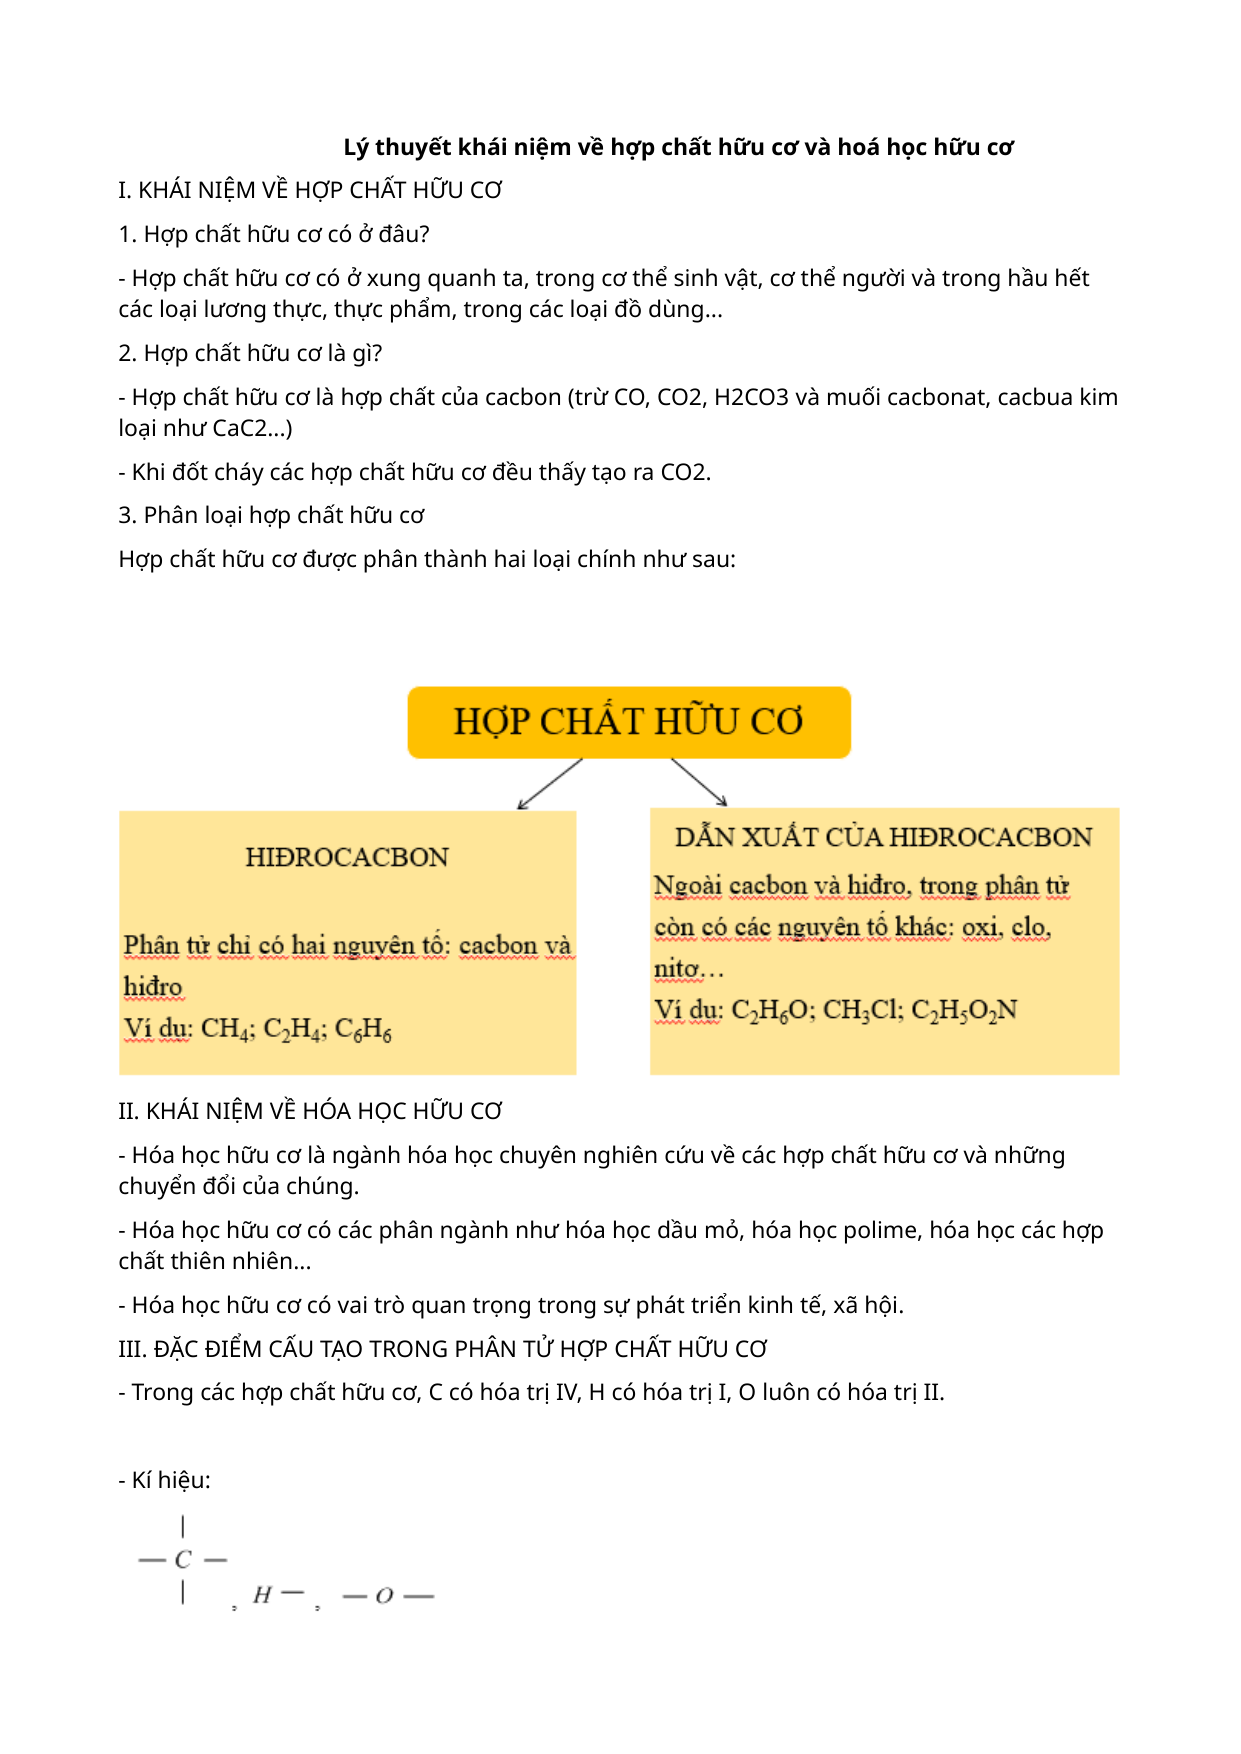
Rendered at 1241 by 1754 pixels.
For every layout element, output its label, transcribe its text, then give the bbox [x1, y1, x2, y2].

text - Trong các hợp chất hữu cơ, C có hóa trị IV, H có hóa trị I, O luôn có hóa trị II. [118, 1376, 1122, 1407]
text 1. Hợp chất hữu cơ có ở đâu? [118, 218, 1122, 249]
picture [118, 630, 1123, 1083]
text - Hóa học hữu cơ là ngành hóa học chuyên nghiên cứu về các hợp chất hữu cơ và những chuyển đổi của chúng. [118, 1139, 1122, 1201]
text - Hóa học hữu cơ có vai trò quan trọng trong sự phát triển kinh tế, xã hội. [118, 1289, 1122, 1320]
text - Hóa học hữu cơ có các phân ngành như hóa học dầu mỏ, hóa học polime, hóa học các hợp chất thiên nhiên... [118, 1214, 1122, 1276]
text - Hợp chất hữu cơ là hợp chất của cacbon (trừ CO, CO2, H2CO3 và muối cacbonat, cacbua kim loại như CaC2...) [118, 381, 1122, 443]
text 3. Phân loại hợp chất hữu cơ [118, 499, 1122, 531]
text - Kí hiệu: [118, 1464, 1122, 1495]
text - Khi đốt cháy các hợp chất hữu cơ đều thấy tạo ra CO2. [118, 456, 1122, 487]
text III. ĐẶC ĐIỂM CẤU TẠO TRONG PHÂN TỬ HỢP CHẤT HỮU CƠ [118, 1332, 1122, 1364]
text I. KHÁI NIỆM VỀ HỢP CHẤT HỮU CƠ [118, 174, 1122, 206]
text Hợp chất hữu cơ được phân thành hai loại chính như sau: [118, 543, 1122, 574]
text II. KHÁI NIỆM VỀ HÓA HỌC HỮU CƠ [118, 1095, 1122, 1126]
text Lý thuyết khái niệm về hợp chất hữu cơ và hoá học hữu cơ [268, 131, 1122, 162]
text 2. Hợp chất hữu cơ là gì? [118, 337, 1122, 368]
picture [118, 1507, 446, 1630]
text - Hợp chất hữu cơ có ở xung quanh ta, trong cơ thể sinh vật, cơ thể người và trong hầu hết các loại lương thực, thực phẩm, trong các loại đồ dùng... [118, 262, 1122, 324]
